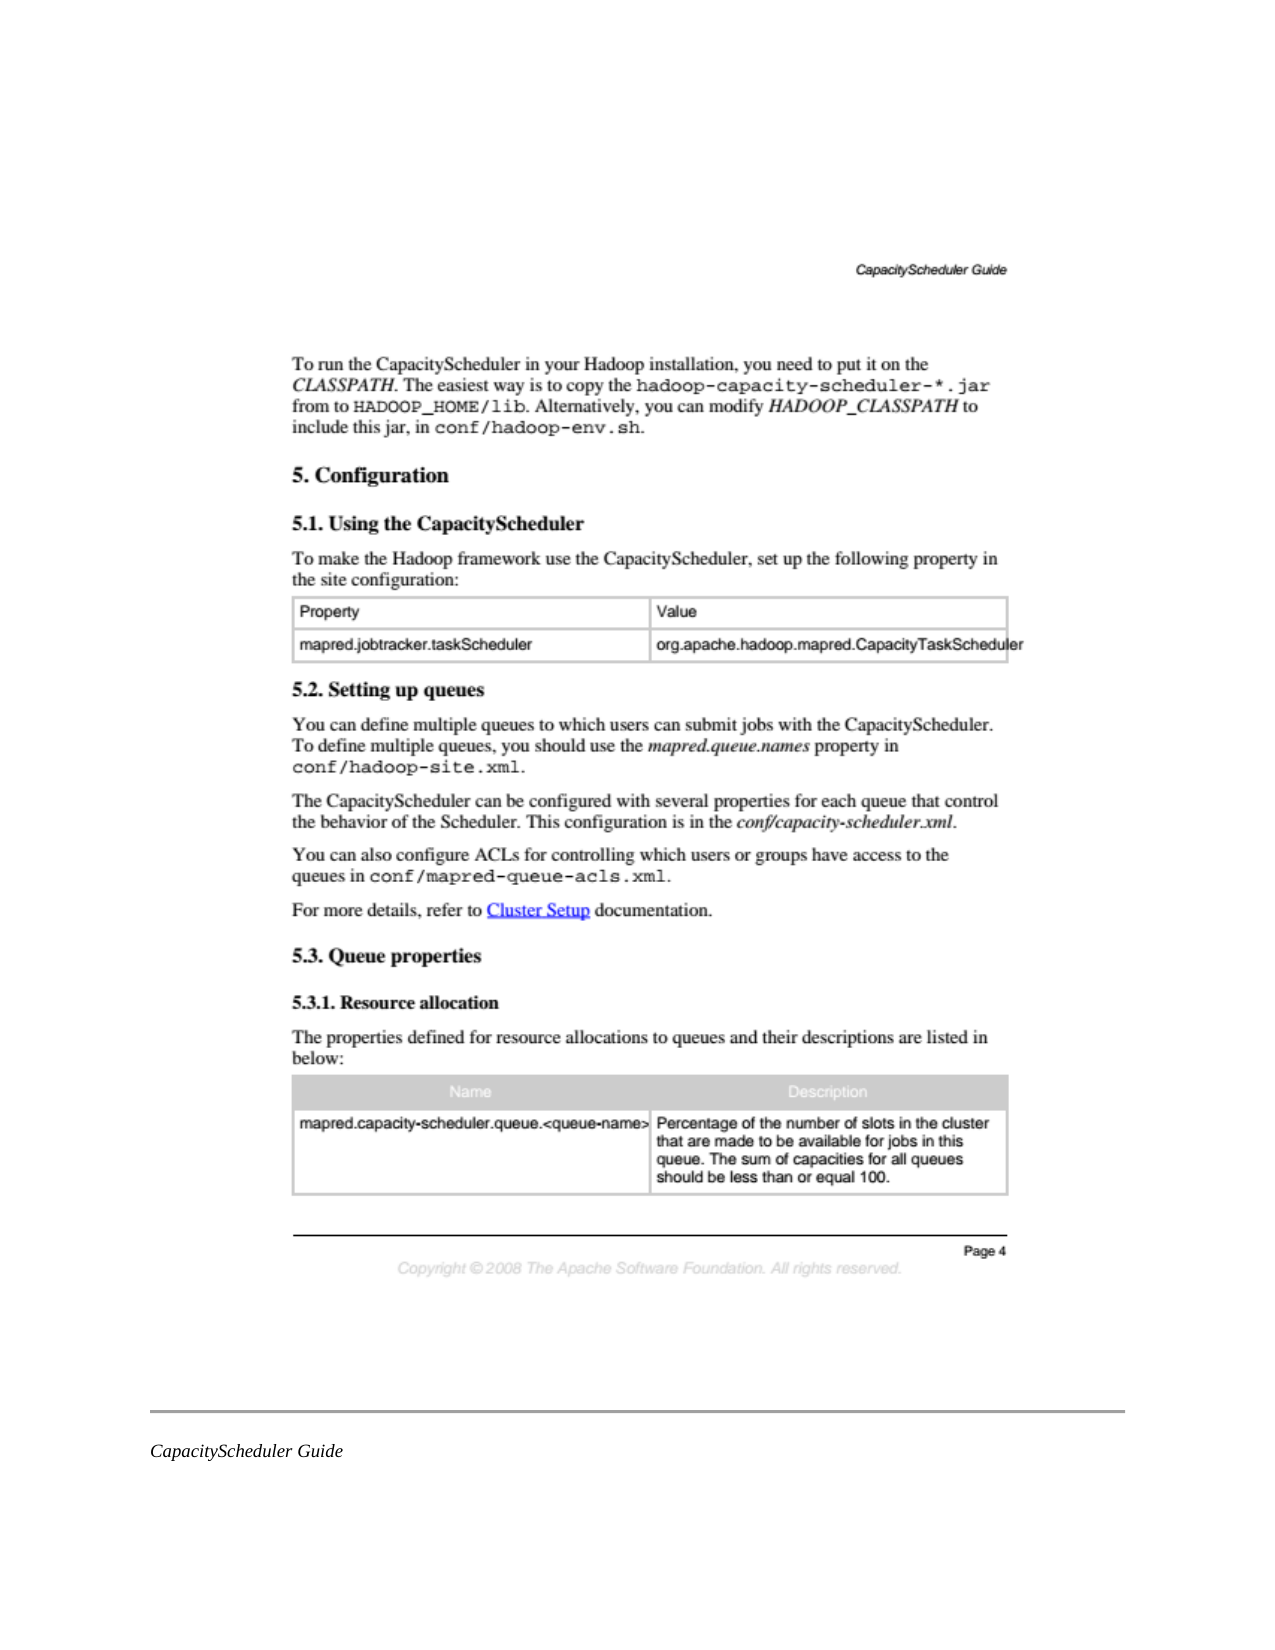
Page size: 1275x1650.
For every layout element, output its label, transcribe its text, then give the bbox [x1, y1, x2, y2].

picture [150, 150, 1121, 1407]
text CapacityScheduler Guide [150, 1440, 1125, 1462]
